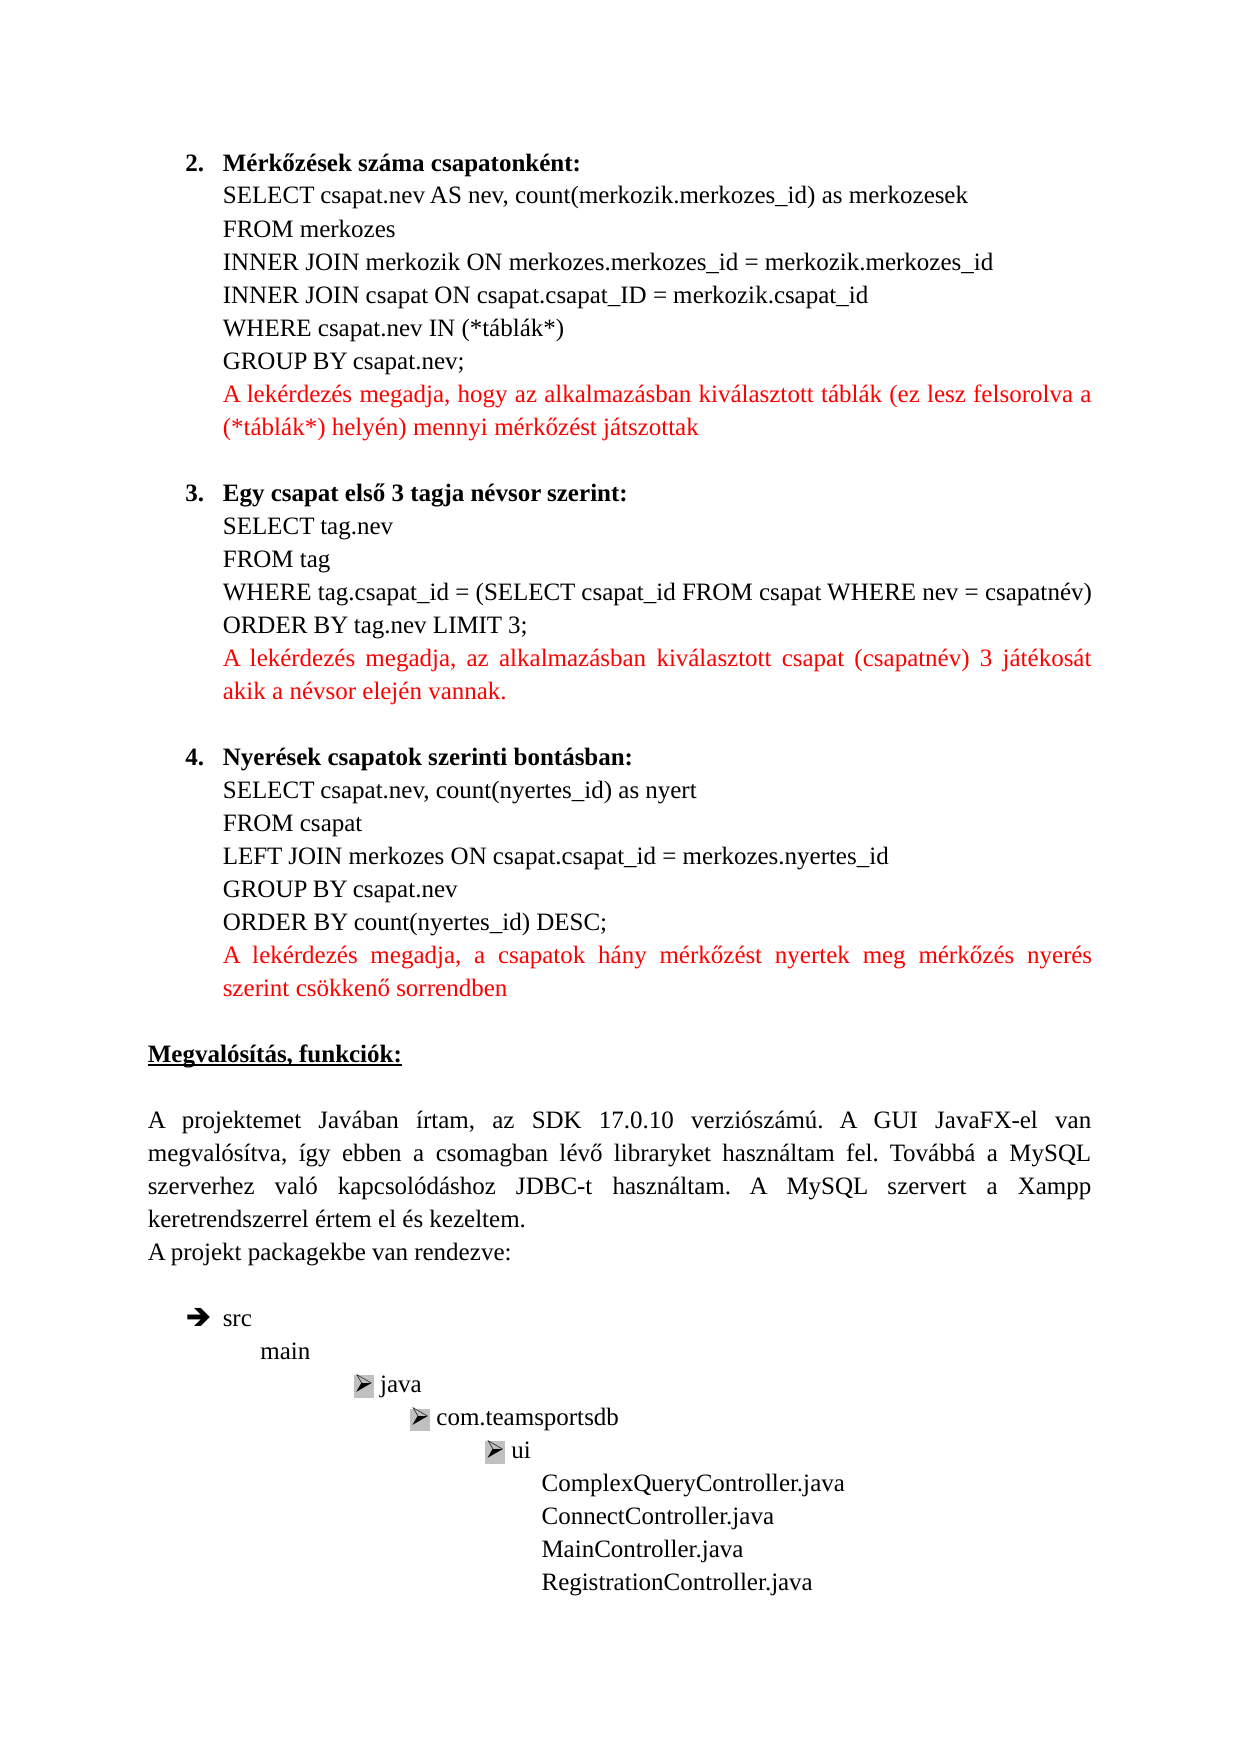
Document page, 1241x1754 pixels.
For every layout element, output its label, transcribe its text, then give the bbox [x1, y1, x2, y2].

text A projekt packagekbe van rendezve: [148, 1237, 1093, 1266]
text A projektemet Javában írtam, az SDK 17.0.10 verziószámú. A GUI JavaFX-el van megvalósítva, így ebben a csomagban lévő libraryket használtam fel. Továbbá a MySQL szerverhez való kapcsolódáshoz JDBC-t használtam. A MySQL szervert a Xampp keretrendszerrel értem el és kezeltem. [148, 1105, 1093, 1233]
list A lekérdezés megadja, hogy az alkalmazásban kiválasztott táblák (ez lesz felsorolva a (*táblák*) helyén) mennyi mérkőzést játszottak [223, 379, 1093, 441]
list A lekérdezés megadja, a csapatok hány mérkőzést nyertek meg mérkőzés nyerés szerint csökkenő sorrendben [223, 940, 1093, 1002]
text java [354, 1369, 1093, 1398]
text ConnectController.java [541, 1501, 1093, 1530]
list A lekérdezés megadja, az alkalmazásban kiválasztott csapat (csapatnév) 3 játékosát akik a névsor elején vannak. [223, 643, 1093, 705]
list INNER JOIN csapat ON csapat.csapat_ID = merkozik.csapat_id [223, 280, 1093, 308]
list FROM csapat [223, 808, 1093, 837]
list SELECT csapat.nev AS nev, count(merkozik.merkozes_id) as merkozesek [223, 181, 1093, 209]
list WHERE csapat.nev IN (*táblák*) [223, 313, 1093, 341]
text ComplexQueryController.java [541, 1468, 1093, 1497]
text main [260, 1336, 1093, 1365]
list INNER JOIN merkozik ON merkozes.merkozes_id = merkozik.merkozes_id [223, 247, 1093, 275]
list FROM tag [223, 544, 1093, 573]
text com.teamsportsdb [410, 1402, 1093, 1431]
text Megvalósítás, funkciók: [148, 1039, 1093, 1068]
text RegistrationController.java [541, 1567, 1093, 1596]
list Mérkőzések száma csapatonként: [185, 148, 1093, 176]
list ORDER BY tag.nev LIMIT 3; [223, 610, 1093, 639]
list SELECT tag.nev [223, 511, 1093, 539]
list LEFT JOIN merkozes ON csapat.csapat_id = merkozes.nyertes_id [223, 841, 1093, 870]
text ui [485, 1435, 1093, 1464]
list ORDER BY count(nyertes_id) DESC; [223, 907, 1093, 936]
list src [185, 1303, 1093, 1332]
list GROUP BY csapat.nev [223, 874, 1093, 903]
list WHERE tag.csapat_id = (SELECT csapat_id FROM csapat WHERE nev = csapatnév) [223, 577, 1093, 606]
list Egy csapat első 3 tagja névsor szerint: [185, 478, 1093, 507]
list FROM merkozes [223, 214, 1093, 242]
list Nyerések csapatok szerinti bontásban: [185, 742, 1093, 771]
text MainController.java [541, 1534, 1093, 1563]
list GROUP BY csapat.nev; [223, 346, 1093, 374]
list SELECT csapat.nev, count(nyertes_id) as nyert [223, 775, 1093, 804]
